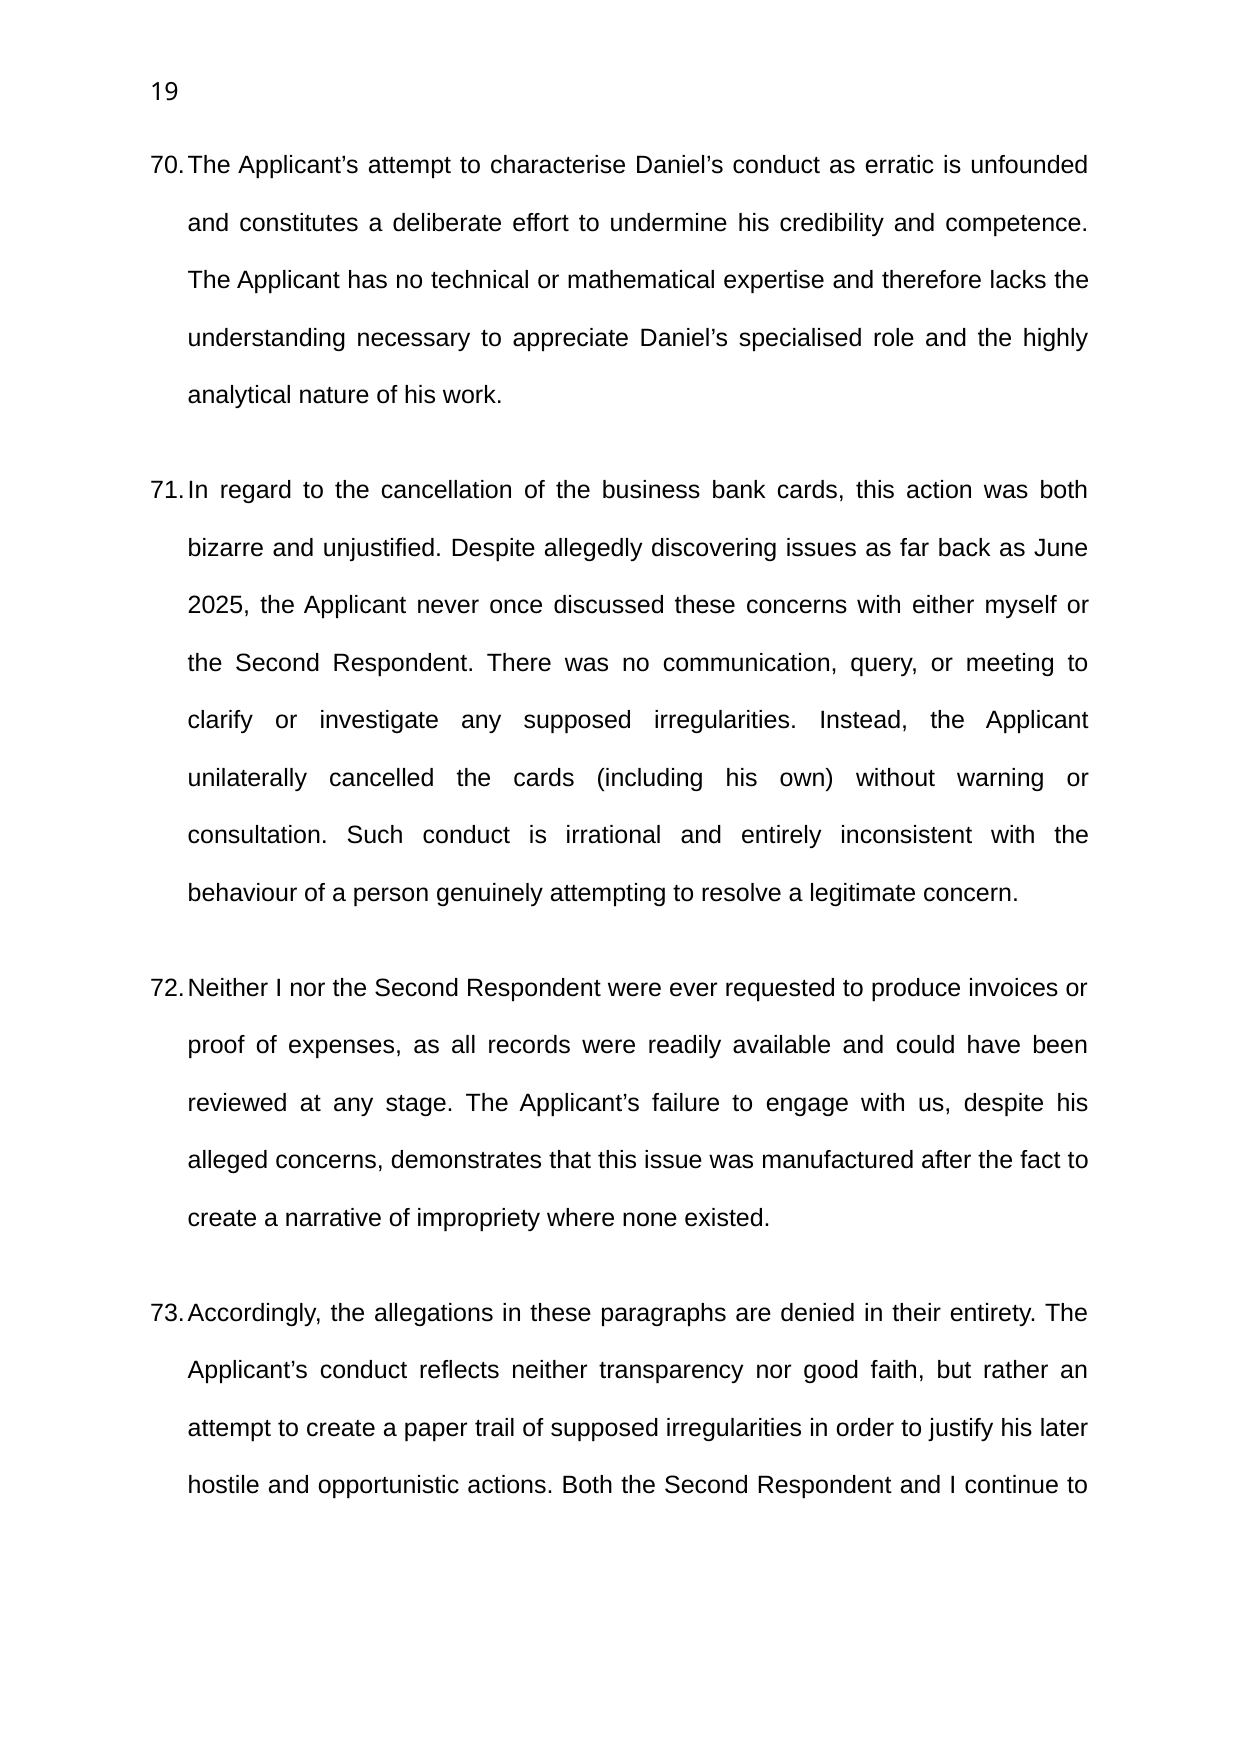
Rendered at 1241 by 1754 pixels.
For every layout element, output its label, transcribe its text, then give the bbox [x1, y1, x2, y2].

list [150, 1297, 1090, 1499]
list In regard to the cancellation of the business bank cards, this action was both bizarre and unjustified. Despite allegedly discovering issues as far back as June 2025, the Applicant never once discussed these concerns with either myself or the Second Respondent. There was no communication, query, or meeting to clarify or investigate any supposed irregularities. Instead, the Applicant unilaterally cancelled the cards (including his own) without warning or consultation. Such conduct is irrational and entirely inconsistent with the behaviour of a person genuinely attempting to resolve a legitimate concern. [150, 475, 1090, 906]
list Neither I nor the Second Respondent were ever requested to produce invoices or proof of expenses, as all records were readily available and could have been reviewed at any stage. The Applicant’s failure to engage with us, despite his alleged concerns, demonstrates that this issue was manufactured after the fact to create a narrative of impropriety where none existed. [150, 972, 1090, 1231]
list The Applicant’s attempt to characterise Daniel’s conduct as erratic is unfounded and constitutes a deliberate effort to undermine his credibility and competence. The Applicant has no technical or mathematical expertise and therefore lacks the understanding necessary to appreciate Daniel’s specialised role and the highly analytical nature of his work. [150, 150, 1090, 409]
